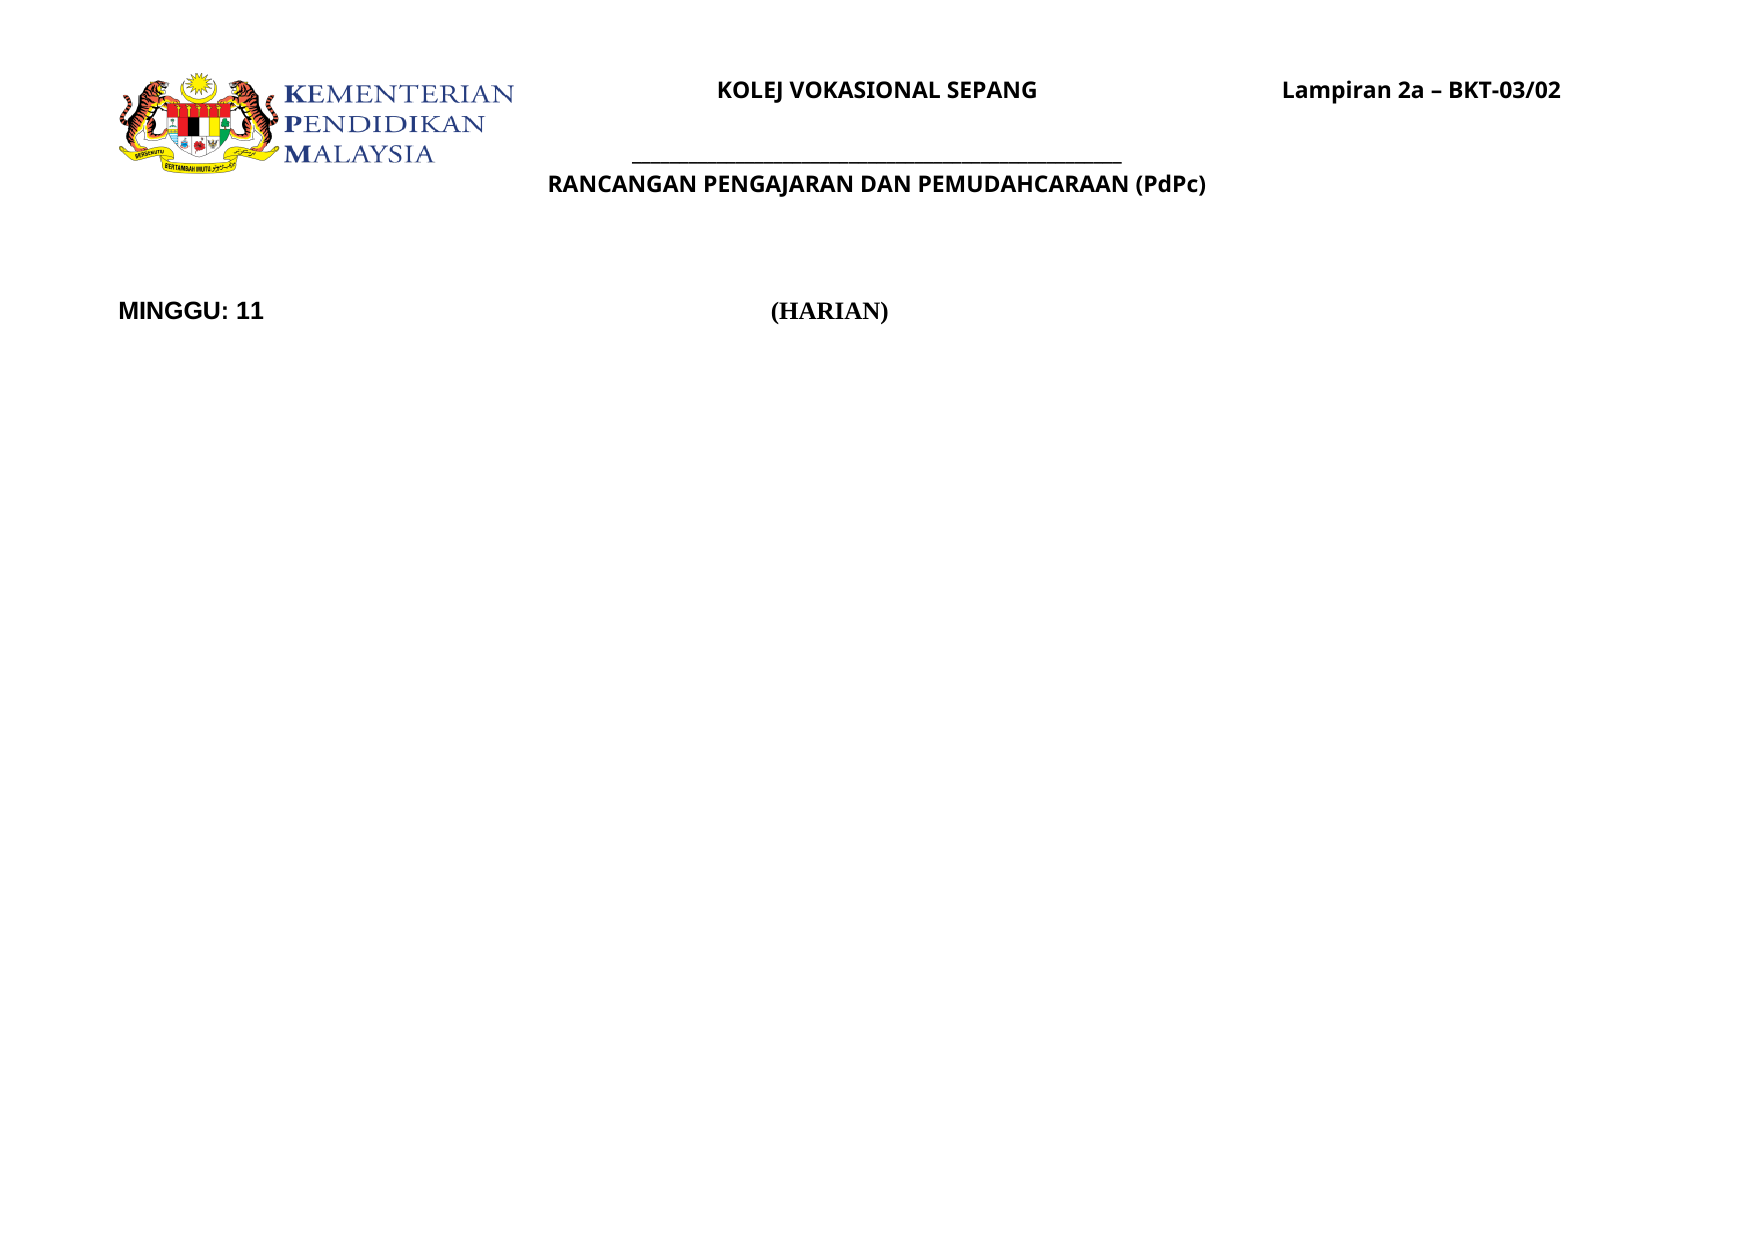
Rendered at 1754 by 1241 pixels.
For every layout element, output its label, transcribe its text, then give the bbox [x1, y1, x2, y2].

picture [118, 73, 514, 174]
text MINGGU: 11 (HARIAN) [118, 296, 1636, 324]
